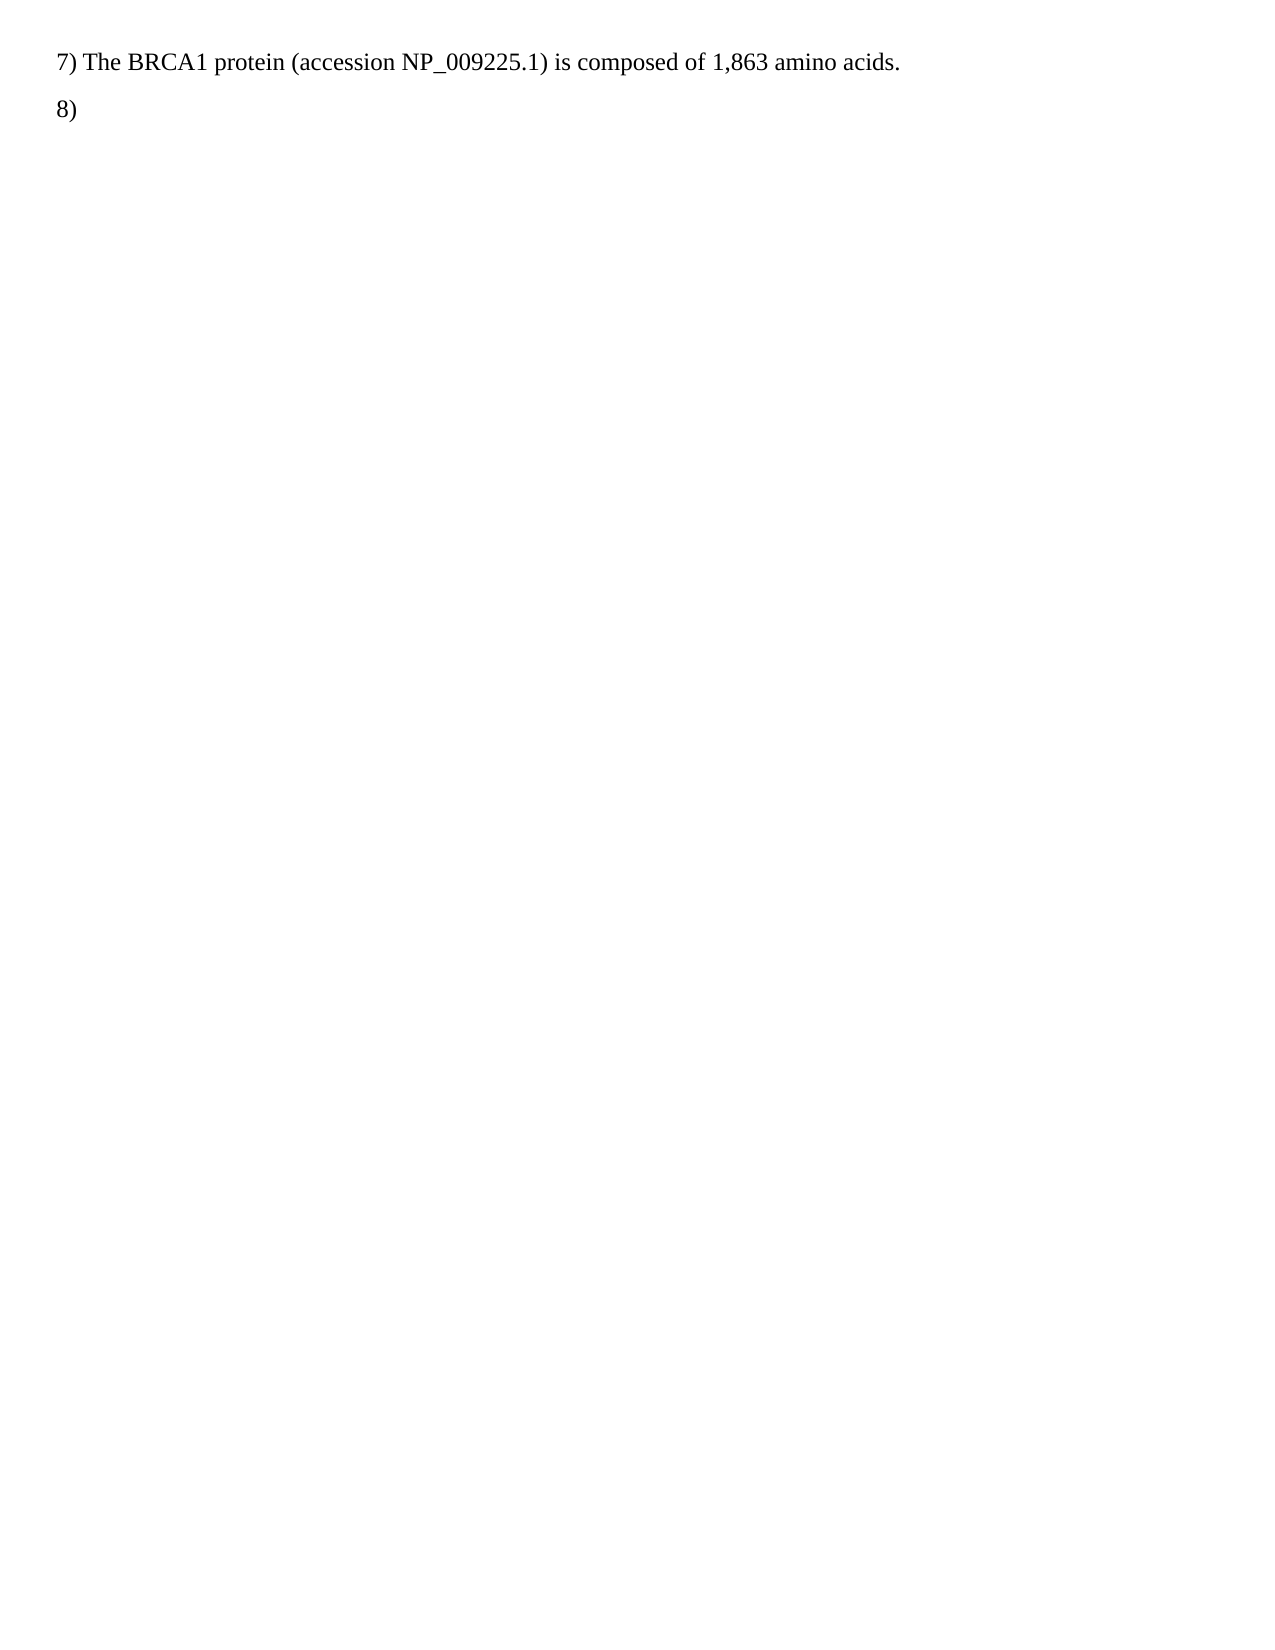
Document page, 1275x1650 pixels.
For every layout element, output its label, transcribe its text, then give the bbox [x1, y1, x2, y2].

text 8) [56, 94, 1219, 123]
text 7) The BRCA1 protein (accession NP_009225.1) is composed of 1,863 amino acids. [56, 47, 1219, 76]
